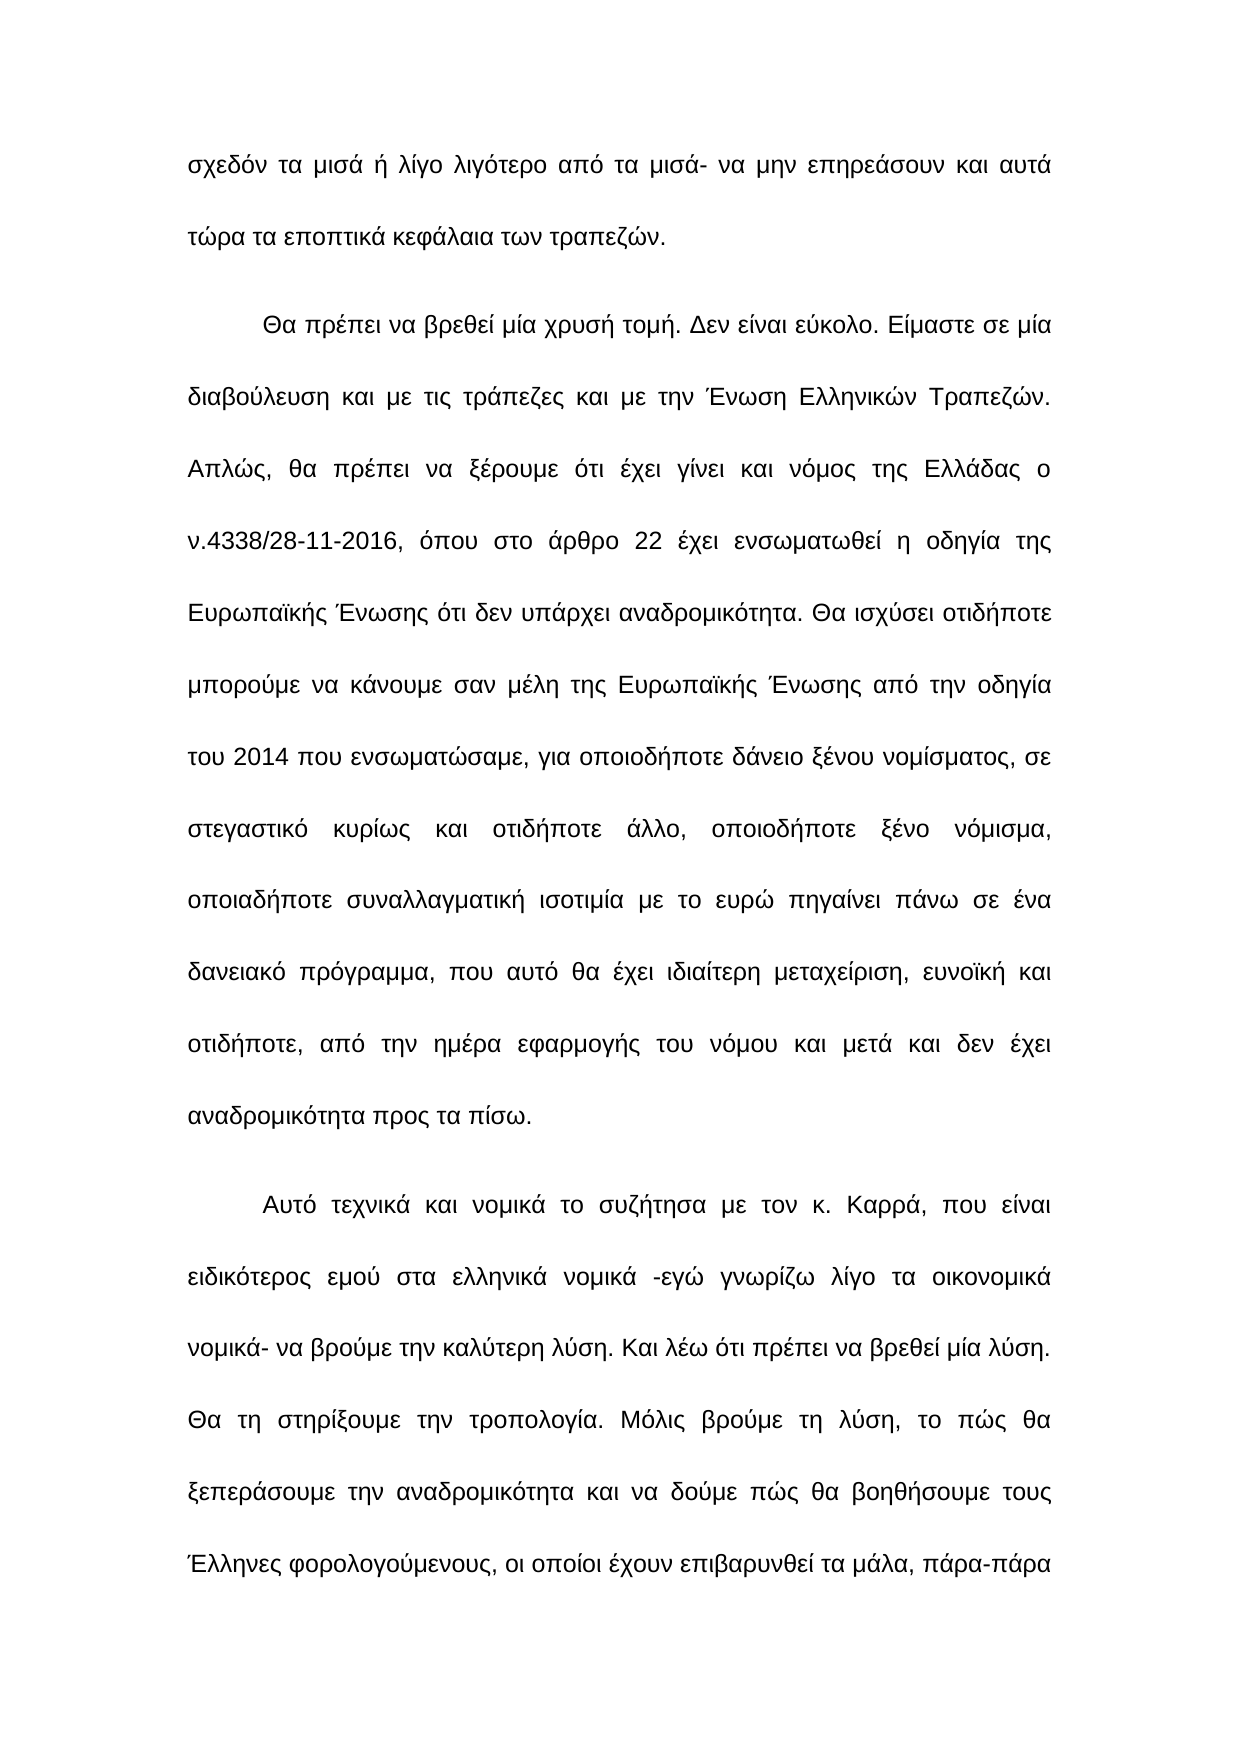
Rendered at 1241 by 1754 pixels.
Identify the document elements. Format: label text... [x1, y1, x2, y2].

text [187, 1189, 1053, 1578]
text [187, 150, 1053, 251]
text Θα πρέπει να βρεθεί μία χρυσή τομή. Δεν είναι εύκολο. Είμαστε σε μία διαβούλευση και με τις τράπεζες και με την Ένωση Ελληνικών Τραπεζών. Απλώς, θα πρέπει να ξέρουμε ότι έχει γίνει και νόμος της Ελλάδας ο ν.4338/28-11-2016, όπου στο άρθρο 22 έχει ενσωματωθεί η οδηγία της Ευρωπαϊκής Ένωσης ότι δεν υπάρχει αναδρομικότητα. Θα ισχύσει οτιδήποτε μπορούμε να κάνουμε σαν μέλη της Ευρωπαϊκής Ένωσης από την οδηγία του 2014 που ενσωματώσαμε, για οποιοδήποτε δάνειο ξένου νομίσματος, σε στεγαστικό κυρίως και οτιδήποτε άλλο, οποιοδήποτε ξένο νόμισμα, οποιαδήποτε συναλλαγματική ισοτιμία με το ευρώ πηγαίνει πάνω σε ένα δανειακό πρόγραμμα, που αυτό θα έχει ιδιαίτερη μεταχείριση, ευνοϊκή και οτιδήποτε, από την ημέρα εφαρμογής του νόμου και μετά και δεν έχει αναδρομικότητα προς τα πίσω. [187, 310, 1053, 1130]
